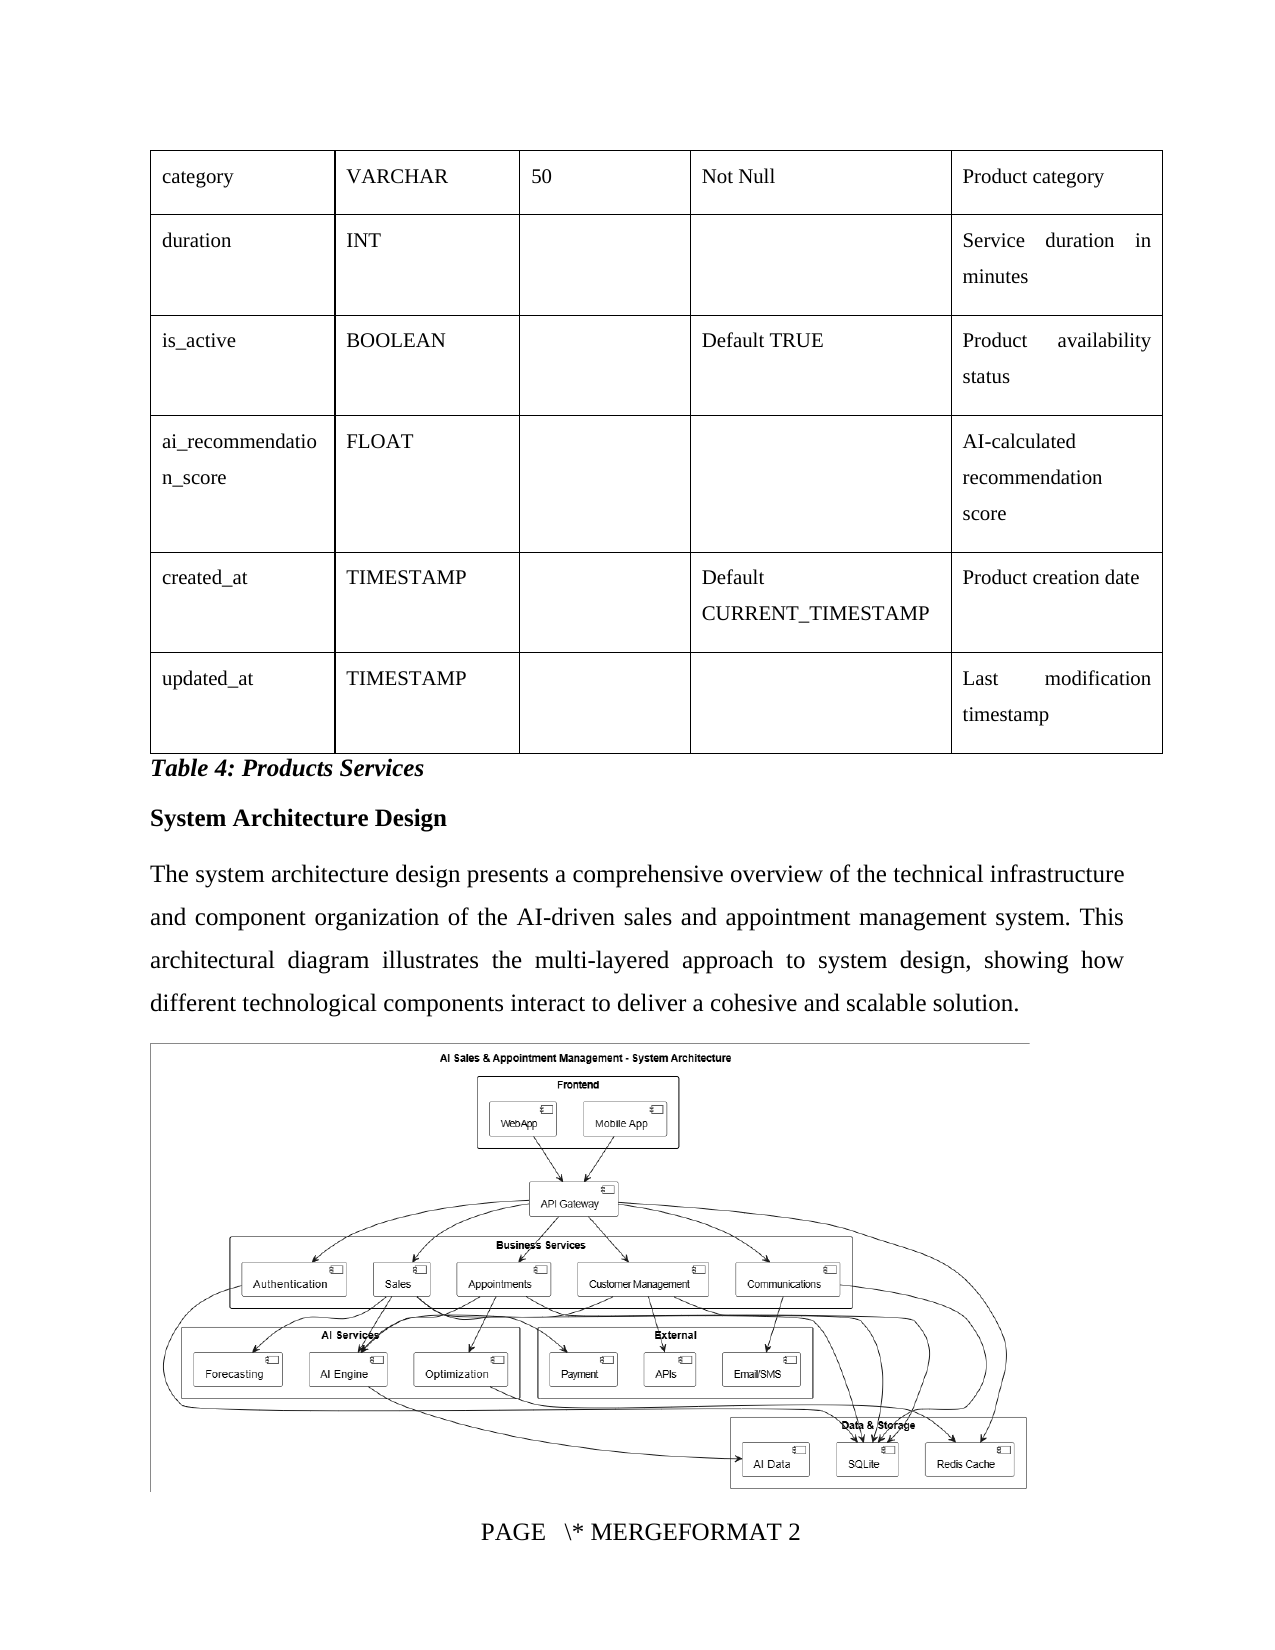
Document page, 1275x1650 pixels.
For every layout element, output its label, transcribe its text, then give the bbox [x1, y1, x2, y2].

table_cell Service duration in minutes [952, 215, 1162, 315]
table_cell 50 [520, 151, 690, 214]
table_cell Product availability status [952, 316, 1162, 415]
table_cell [520, 653, 690, 752]
table_cell VARCHAR [336, 151, 519, 214]
table_cell Default CURRENT_TIMESTAMP [691, 553, 951, 652]
text The system architecture design presents a comprehensive overview of the technical infrastructure and component organization of the AI-driven sales and appointment management system. This architectural diagram illustrates the multi-layered approach to system design, showing how different technological components interact to deliver a cohesive and scalable solution. [150, 859, 1125, 1017]
table_cell [691, 653, 951, 752]
table_cell BOOLEAN [336, 316, 519, 415]
subtitle System Architecture Design [150, 803, 1125, 832]
table_cell [520, 316, 690, 415]
picture [150, 1043, 1030, 1492]
table_cell TIMESTAMP [336, 653, 519, 752]
table_cell [520, 553, 690, 652]
table_cell [691, 416, 951, 552]
table_cell updated_at [151, 653, 334, 752]
table_cell Product category [952, 151, 1162, 214]
table_cell AI-calculated recommendation score [952, 416, 1162, 552]
table_cell ai_recommendation_score [151, 416, 334, 552]
table_cell Default TRUE [691, 316, 951, 415]
table_cell FLOAT [336, 416, 519, 552]
table_cell INT [336, 215, 519, 315]
text Table 4: Products Services [150, 754, 1125, 782]
table_cell [520, 416, 690, 552]
table_cell TIMESTAMP [336, 553, 519, 652]
table_cell created_at [151, 553, 334, 652]
table_cell Product creation date [952, 553, 1162, 652]
table_cell is_active [151, 316, 334, 415]
table_cell Not Null [691, 151, 951, 214]
table_cell duration [151, 215, 334, 315]
table_cell category [151, 151, 334, 214]
table_cell [520, 215, 690, 315]
table_cell [691, 215, 951, 315]
table_cell Last modification timestamp [952, 653, 1162, 752]
